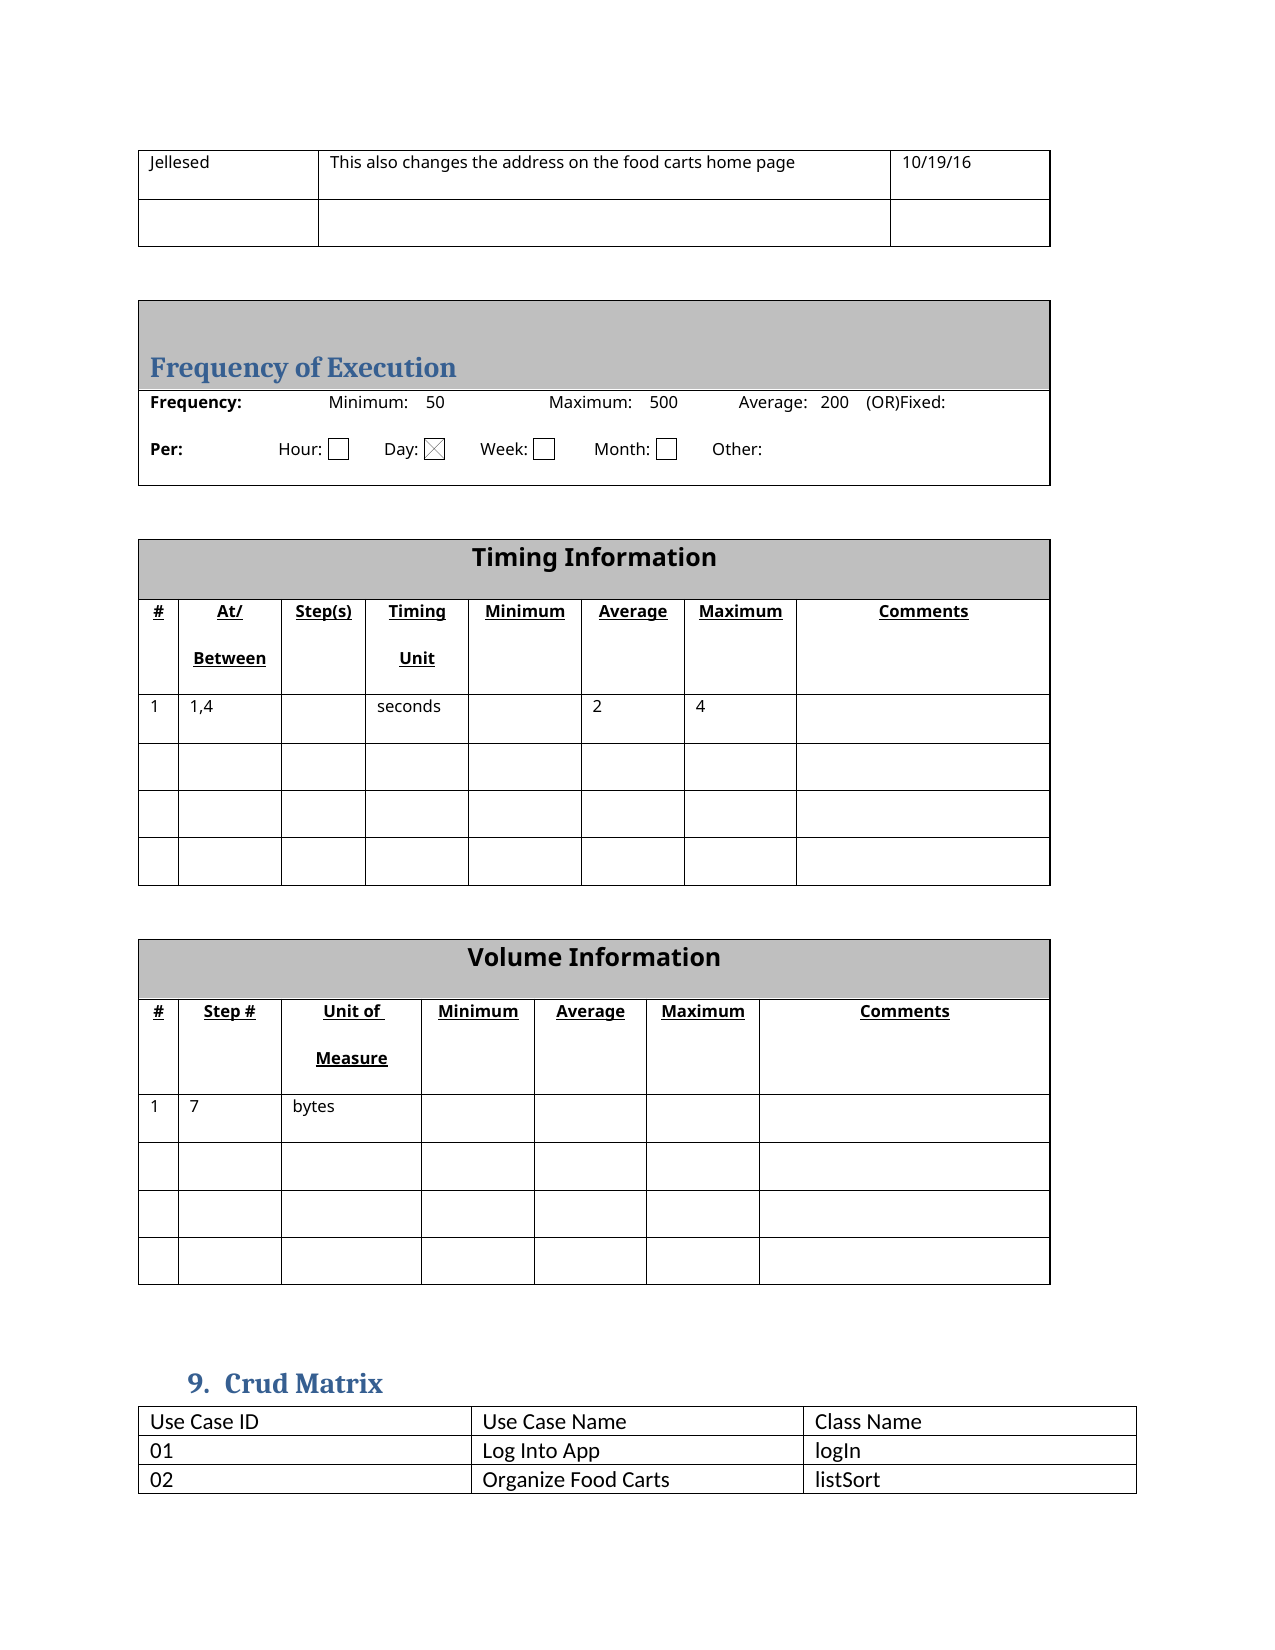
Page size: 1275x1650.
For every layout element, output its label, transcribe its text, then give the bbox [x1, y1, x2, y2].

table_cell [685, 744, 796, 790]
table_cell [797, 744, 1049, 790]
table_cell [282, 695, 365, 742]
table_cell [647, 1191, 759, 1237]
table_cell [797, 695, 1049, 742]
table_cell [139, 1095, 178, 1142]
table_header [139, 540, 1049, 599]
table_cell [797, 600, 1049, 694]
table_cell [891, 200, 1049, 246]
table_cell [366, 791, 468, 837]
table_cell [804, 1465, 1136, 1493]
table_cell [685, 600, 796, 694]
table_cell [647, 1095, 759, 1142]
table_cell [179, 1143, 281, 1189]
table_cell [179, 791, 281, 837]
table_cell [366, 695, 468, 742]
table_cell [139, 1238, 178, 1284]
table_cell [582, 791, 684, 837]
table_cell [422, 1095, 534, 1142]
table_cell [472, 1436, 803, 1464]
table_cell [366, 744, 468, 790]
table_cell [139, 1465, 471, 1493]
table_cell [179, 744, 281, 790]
subtitle Crud Matrix [187, 1368, 1125, 1401]
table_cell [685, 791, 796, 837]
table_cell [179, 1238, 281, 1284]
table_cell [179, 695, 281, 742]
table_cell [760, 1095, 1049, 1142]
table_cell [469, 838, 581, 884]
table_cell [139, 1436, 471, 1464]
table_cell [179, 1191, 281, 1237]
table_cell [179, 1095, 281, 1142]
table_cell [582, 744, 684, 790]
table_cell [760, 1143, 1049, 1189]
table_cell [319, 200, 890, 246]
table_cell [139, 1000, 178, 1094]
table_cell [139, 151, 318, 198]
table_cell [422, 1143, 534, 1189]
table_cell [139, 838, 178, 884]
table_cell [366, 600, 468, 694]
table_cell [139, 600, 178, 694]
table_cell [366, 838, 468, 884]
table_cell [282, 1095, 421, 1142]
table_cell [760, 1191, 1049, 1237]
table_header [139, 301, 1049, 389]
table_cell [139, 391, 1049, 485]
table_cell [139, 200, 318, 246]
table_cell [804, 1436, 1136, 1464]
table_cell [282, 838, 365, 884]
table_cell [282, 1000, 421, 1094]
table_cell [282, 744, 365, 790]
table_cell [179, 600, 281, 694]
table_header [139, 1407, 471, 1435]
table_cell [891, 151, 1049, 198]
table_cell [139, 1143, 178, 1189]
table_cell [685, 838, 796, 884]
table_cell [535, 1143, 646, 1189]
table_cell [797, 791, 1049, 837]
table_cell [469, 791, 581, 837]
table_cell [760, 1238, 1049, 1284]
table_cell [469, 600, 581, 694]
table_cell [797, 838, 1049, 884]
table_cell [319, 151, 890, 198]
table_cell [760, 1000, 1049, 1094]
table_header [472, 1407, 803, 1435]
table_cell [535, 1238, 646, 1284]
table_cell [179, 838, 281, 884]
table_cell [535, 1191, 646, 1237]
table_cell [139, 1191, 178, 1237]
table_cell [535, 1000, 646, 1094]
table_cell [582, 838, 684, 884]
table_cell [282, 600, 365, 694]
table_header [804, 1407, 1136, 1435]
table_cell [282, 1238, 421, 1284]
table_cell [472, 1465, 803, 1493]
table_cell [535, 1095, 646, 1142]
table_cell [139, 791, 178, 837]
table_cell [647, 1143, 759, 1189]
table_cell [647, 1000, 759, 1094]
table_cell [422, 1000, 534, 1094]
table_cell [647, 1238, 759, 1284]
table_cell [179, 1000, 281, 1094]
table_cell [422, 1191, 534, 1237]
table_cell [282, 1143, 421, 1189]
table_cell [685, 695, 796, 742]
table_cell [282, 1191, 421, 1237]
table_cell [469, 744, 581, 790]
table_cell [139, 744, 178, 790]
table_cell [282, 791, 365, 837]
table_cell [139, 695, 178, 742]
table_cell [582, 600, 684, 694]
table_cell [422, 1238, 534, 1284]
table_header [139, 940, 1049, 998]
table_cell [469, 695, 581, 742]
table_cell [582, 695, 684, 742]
